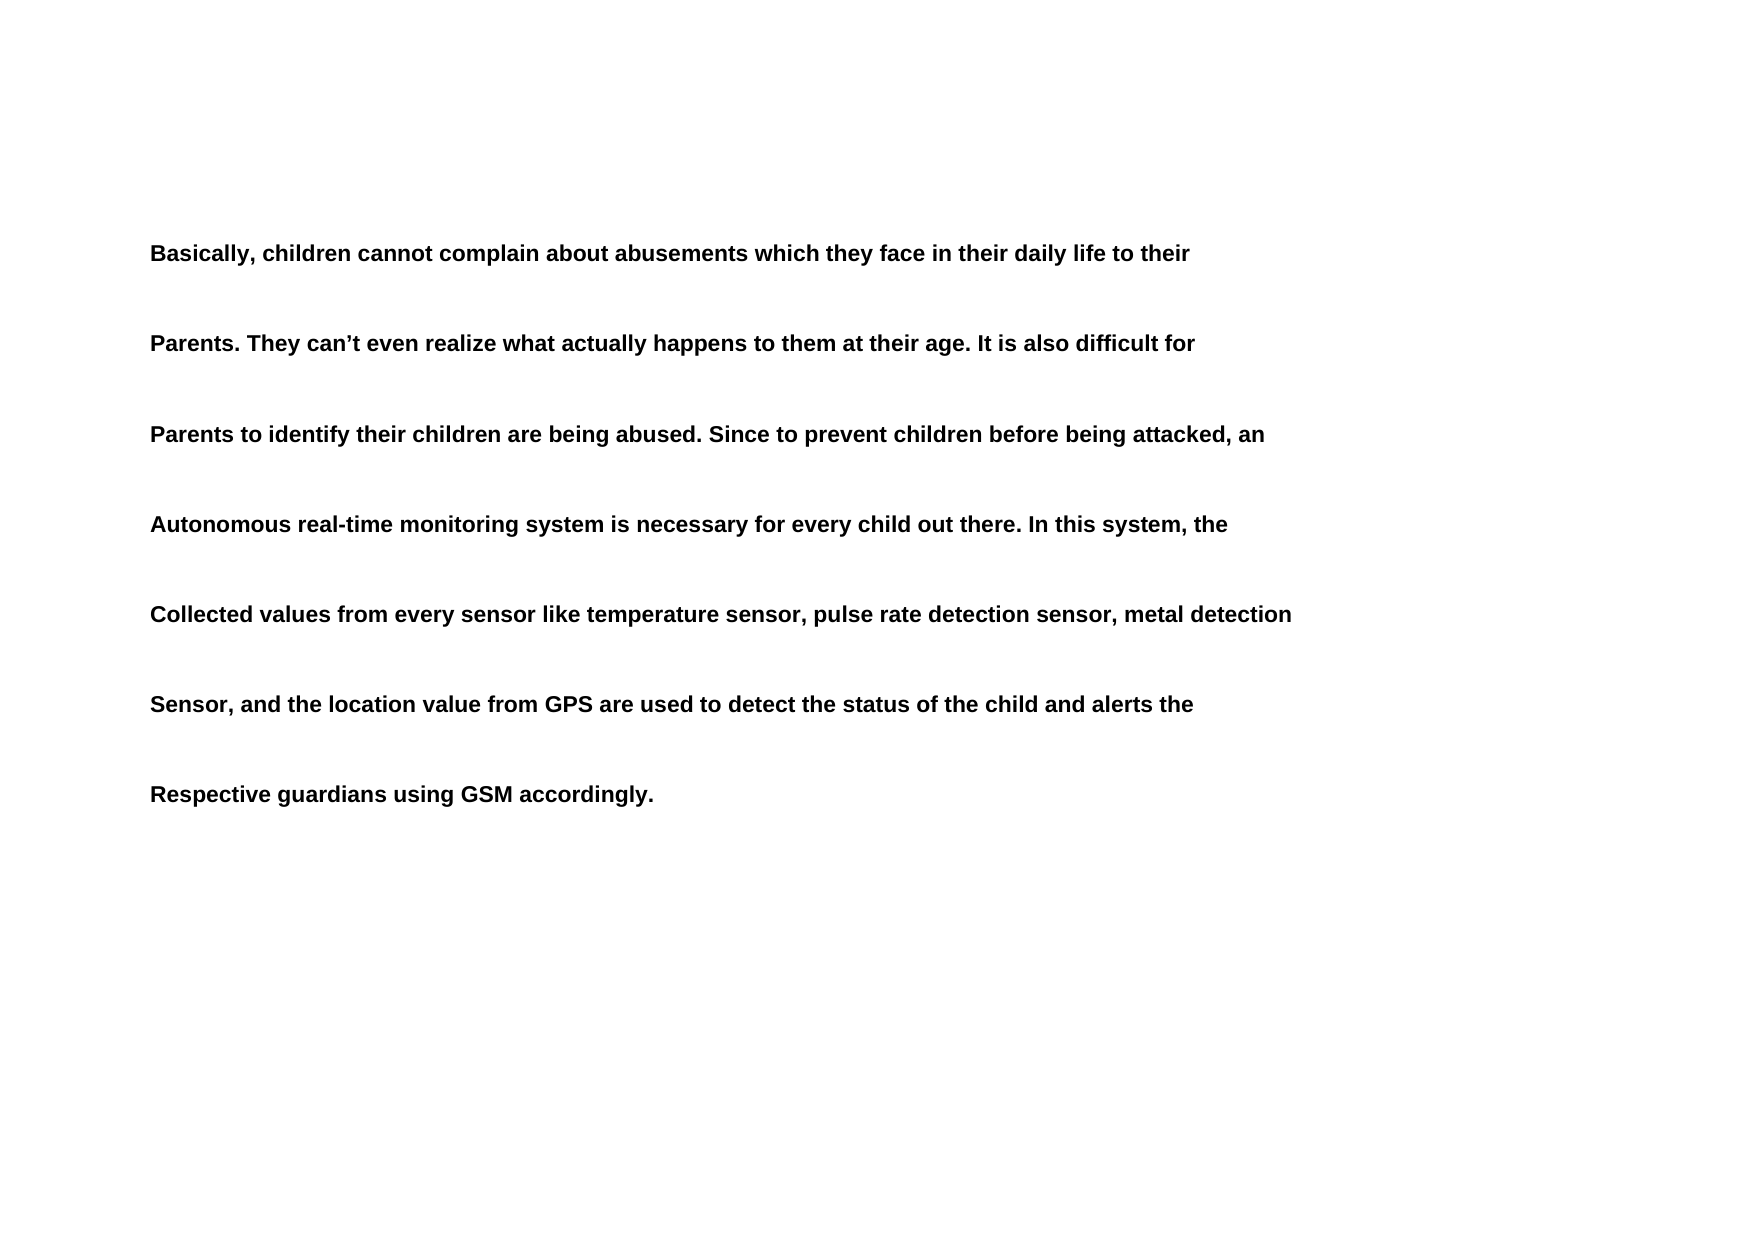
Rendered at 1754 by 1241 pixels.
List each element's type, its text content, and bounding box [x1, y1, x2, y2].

text Parents. They can’t even realize what actually happens to them at their age. It is also difficult for [150, 330, 1665, 357]
text Autonomous real-time monitoring system is necessary for every child out there. In this system, the [150, 511, 1665, 537]
text Collected values from every sensor like temperature sensor, pulse rate detection sensor, metal detection [150, 601, 1665, 627]
text Sensor, and the location value from GPS are used to detect the status of the child and alerts the [150, 691, 1665, 718]
text Parents to identify their children are being abused. Since to prevent children before being attacked, an [150, 421, 1665, 447]
text Basically, children cannot complain about abusements which they face in their daily life to their [150, 240, 1665, 267]
text Respective guardians using GSM accordingly. [150, 781, 1665, 808]
